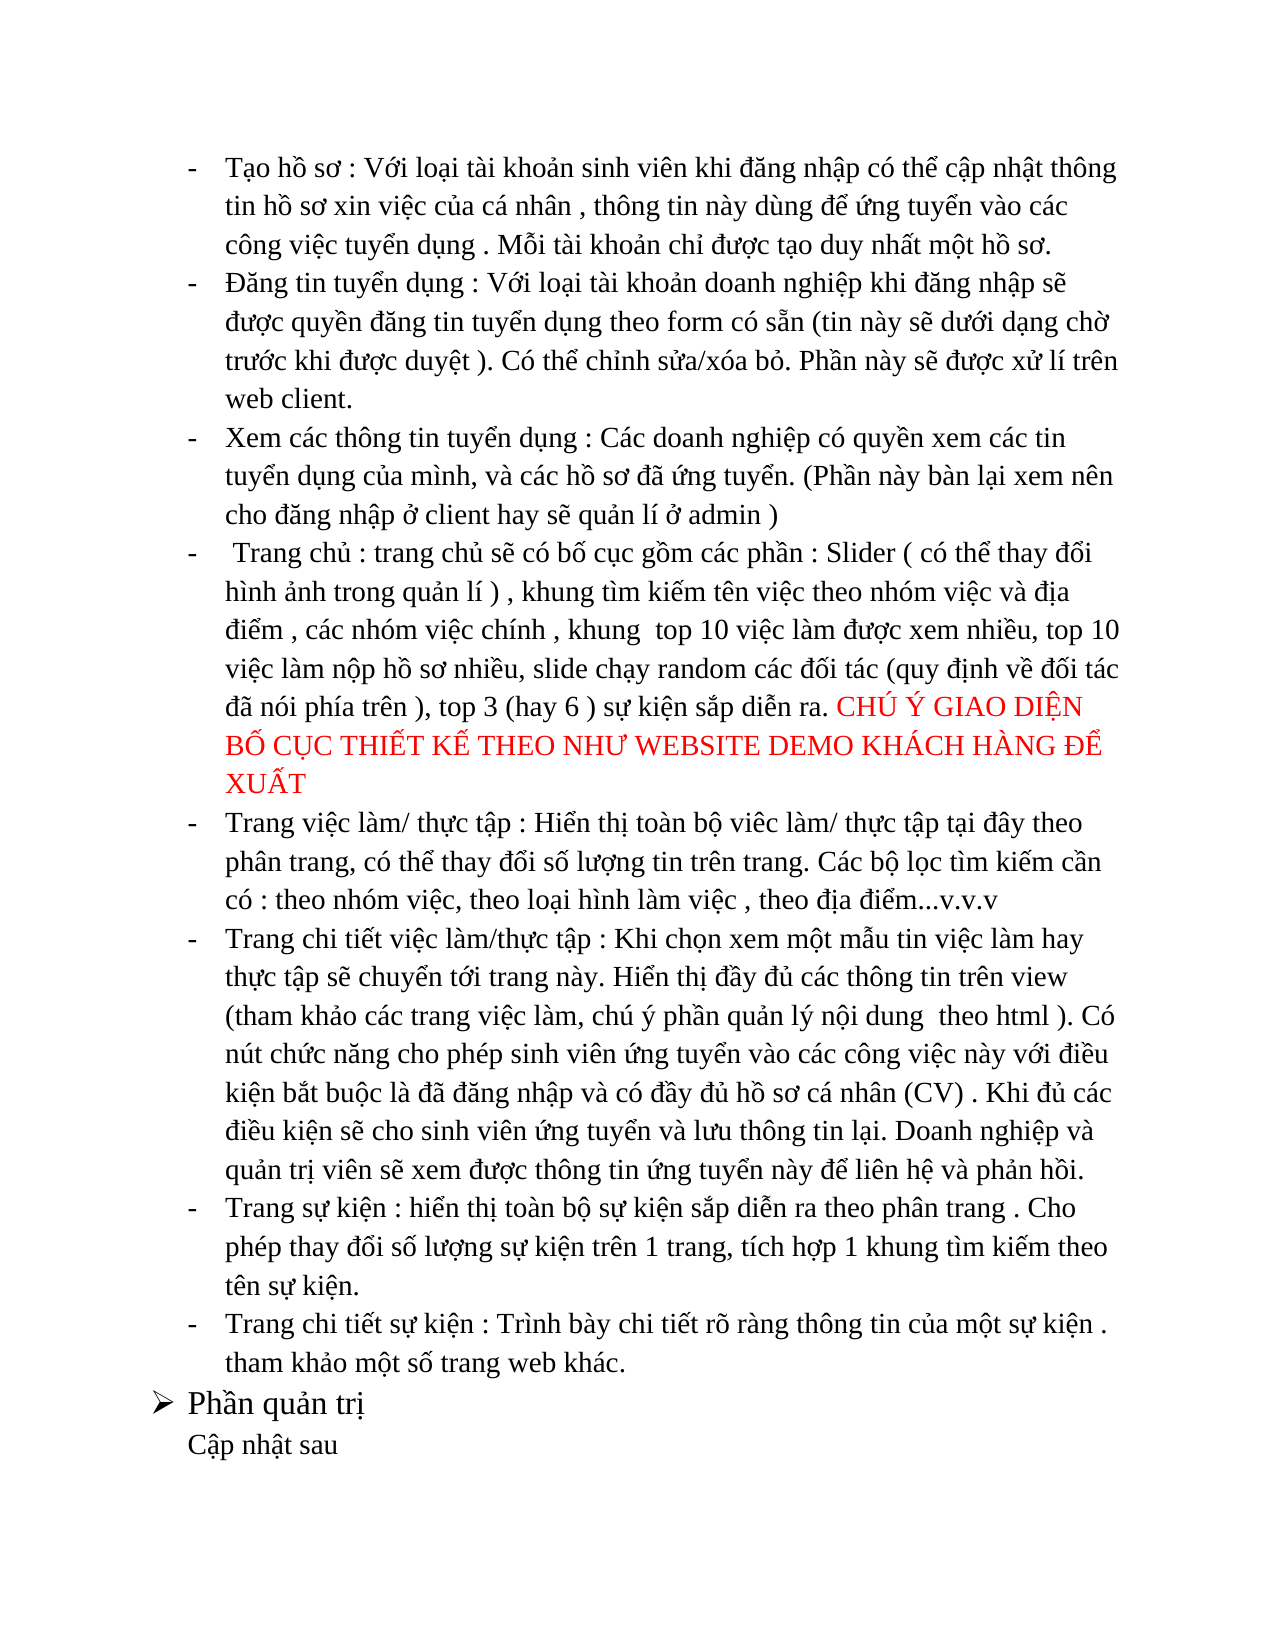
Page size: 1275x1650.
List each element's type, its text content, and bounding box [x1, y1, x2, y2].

list Tạo hồ sơ : Với loại tài khoản sinh viên khi đăng nhập có thể cập nhật thông tin hồ sơ xin việc của cá nhân , thông tin này dùng để ứng tuyển vào các công việc tuyển dụng . Mỗi tài khoản chỉ được tạo duy nhất một hồ sơ. [187, 150, 1125, 261]
list Xem các thông tin tuyển dụng : Các doanh nghiệp có quyền xem các tin tuyển dụng của mình, và các hồ sơ đã ứng tuyển. (Phần này bàn lại xem nên cho đăng nhập ở client hay sẽ quản lí ở admin ) [187, 420, 1125, 530]
list Trang chi tiết sự kiện : Trình bày chi tiết rõ ràng thông tin của một sự kiện . tham khảo một số trang web khác. [187, 1306, 1125, 1378]
list Phần quản trị [150, 1383, 1125, 1422]
list Trang việc làm/ thực tập : Hiển thị toàn bộ viêc làm/ thực tập tại đây theo phân trang, có thể thay đổi số lượng tin trên trang. Các bộ lọc tìm kiếm cần có : theo nhóm việc, theo loại hình làm việc , theo địa điểm...v.v.v [187, 805, 1125, 916]
list Trang sự kiện : hiển thị toàn bộ sự kiện sắp diễn ra theo phân trang . Cho phép thay đổi số lượng sự kiện trên 1 trang, tích hợp 1 khung tìm kiếm theo tên sự kiện. [187, 1191, 1125, 1301]
list Cập nhật sau [187, 1427, 1125, 1461]
list Trang chi tiết việc làm/thực tập : Khi chọn xem một mẫu tin việc làm hay thực tập sẽ chuyển tới trang này. Hiển thị đầy đủ các thông tin trên view (tham khảo các trang việc làm, chú ý phần quản lý nội dung theo html ). Có nút chức năng cho phép sinh viên ứng tuyển vào các công việc này với điều kiện bắt buộc là đã đăng nhập và có đầy đủ hồ sơ cá nhân (CV) . Khi đủ các điều kiện sẽ cho sinh viên ứng tuyển và lưu thông tin lại. Doanh nghiệp và quản trị viên sẽ xem được thông tin ứng tuyển này để liên hệ và phản hồi. [187, 921, 1125, 1186]
list Đăng tin tuyển dụng : Với loại tài khoản doanh nghiệp khi đăng nhập sẽ được quyền đăng tin tuyển dụng theo form có sẵn (tin này sẽ dưới dạng chờ trước khi được duyệt ). Có thể chỉnh sửa/xóa bỏ. Phần này sẽ được xử lí trên web client. [187, 266, 1125, 415]
list Trang chủ : trang chủ sẽ có bố cục gồm các phần : Slider ( có thể thay đổi hình ảnh trong quản lí ) , khung tìm kiếm tên việc theo nhóm việc và địa điểm , các nhóm việc chính , khung top 10 việc làm được xem nhiều, top 10 việc làm nộp hồ sơ nhiều, slide chạy random các đối tác (quy định về đối tác đã nói phía trên ), top 3 (hay 6 ) sự kiện sắp diễn ra. CHÚ Ý GIAO DIỆN BỐ CỤC THIẾT KẾ THEO NHƯ WEBSITE DEMO KHÁCH HÀNG ĐỂ XUẤT [187, 535, 1125, 800]
